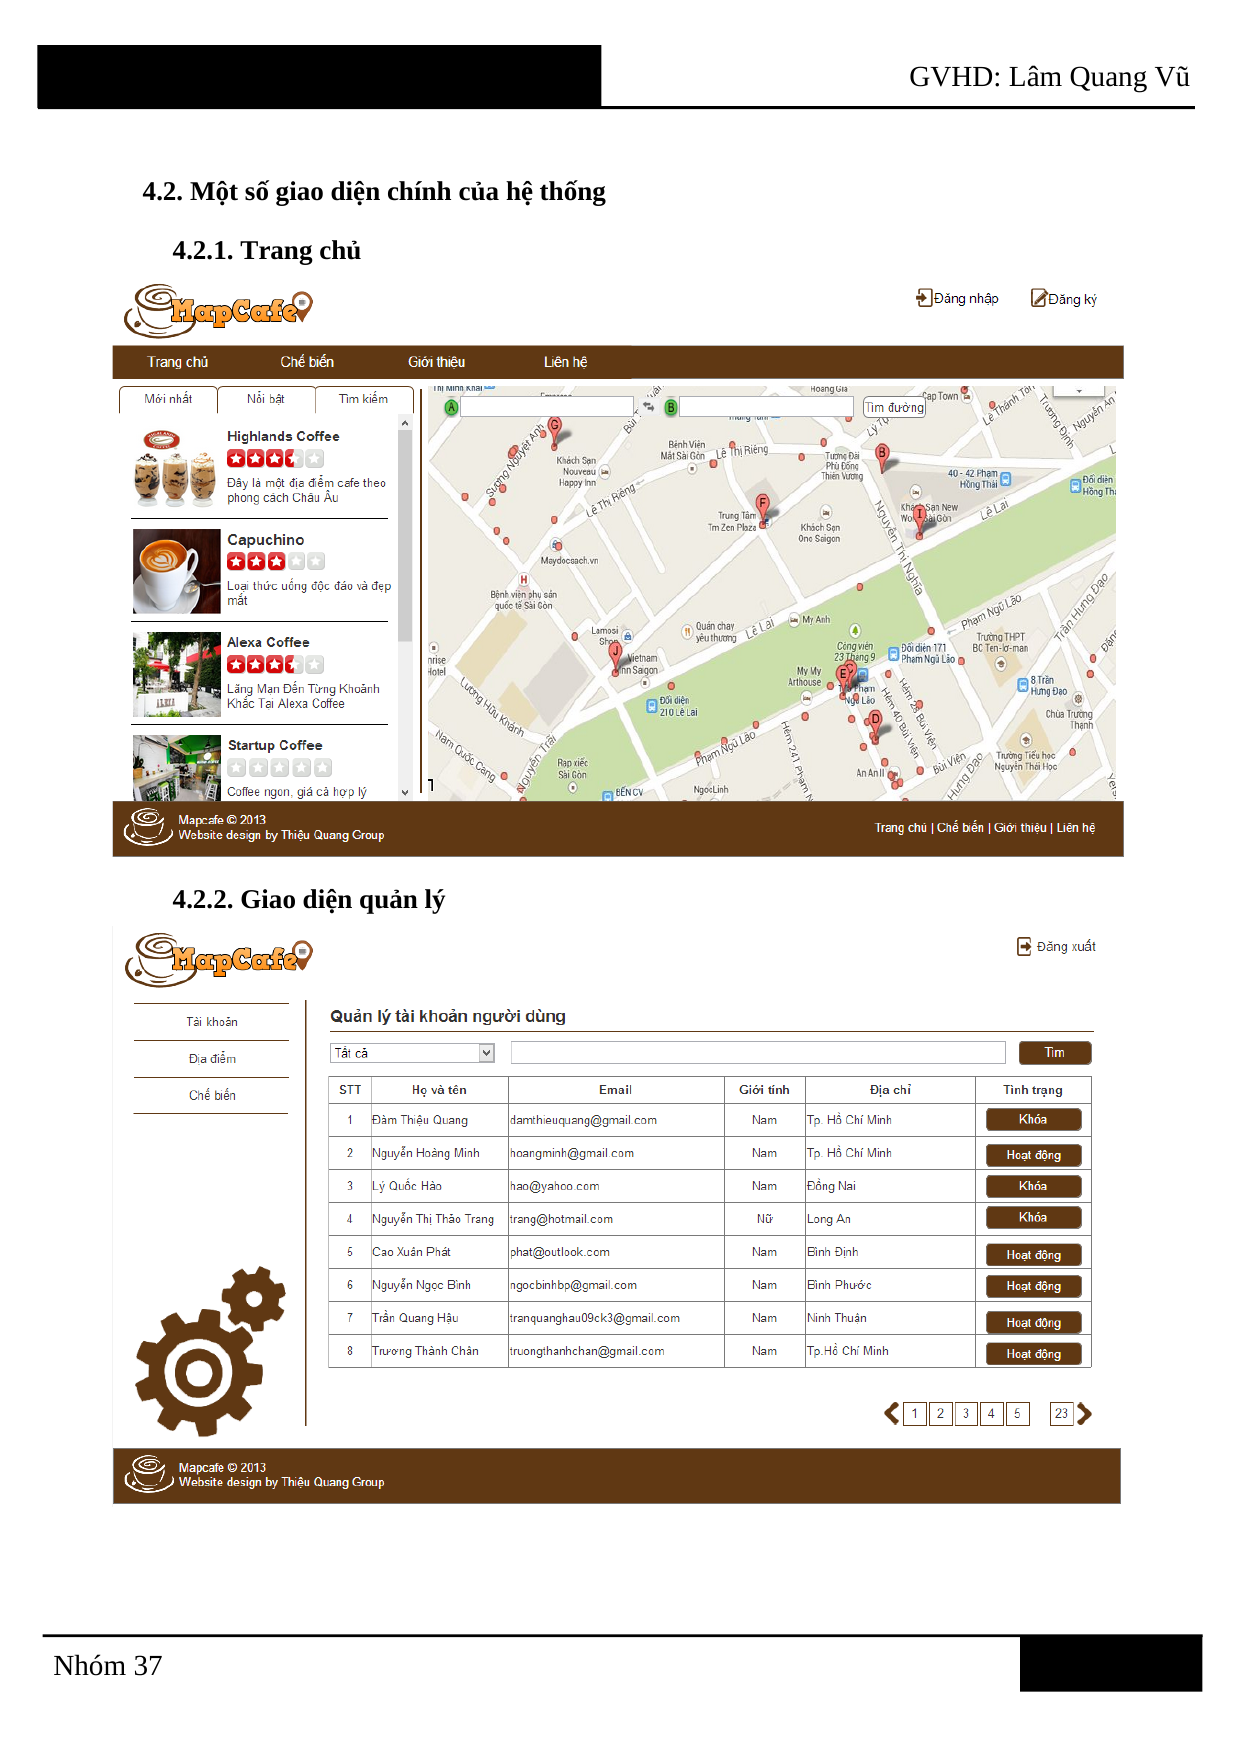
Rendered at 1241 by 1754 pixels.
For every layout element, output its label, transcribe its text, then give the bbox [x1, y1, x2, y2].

picture [112, 277, 1128, 858]
subtitle Một số giao diện chính của hệ thống [142, 150, 1128, 206]
picture [112, 926, 1128, 1507]
subtitle Giao diện quản lý [172, 883, 1128, 914]
subtitle Trang chủ [172, 234, 1128, 265]
